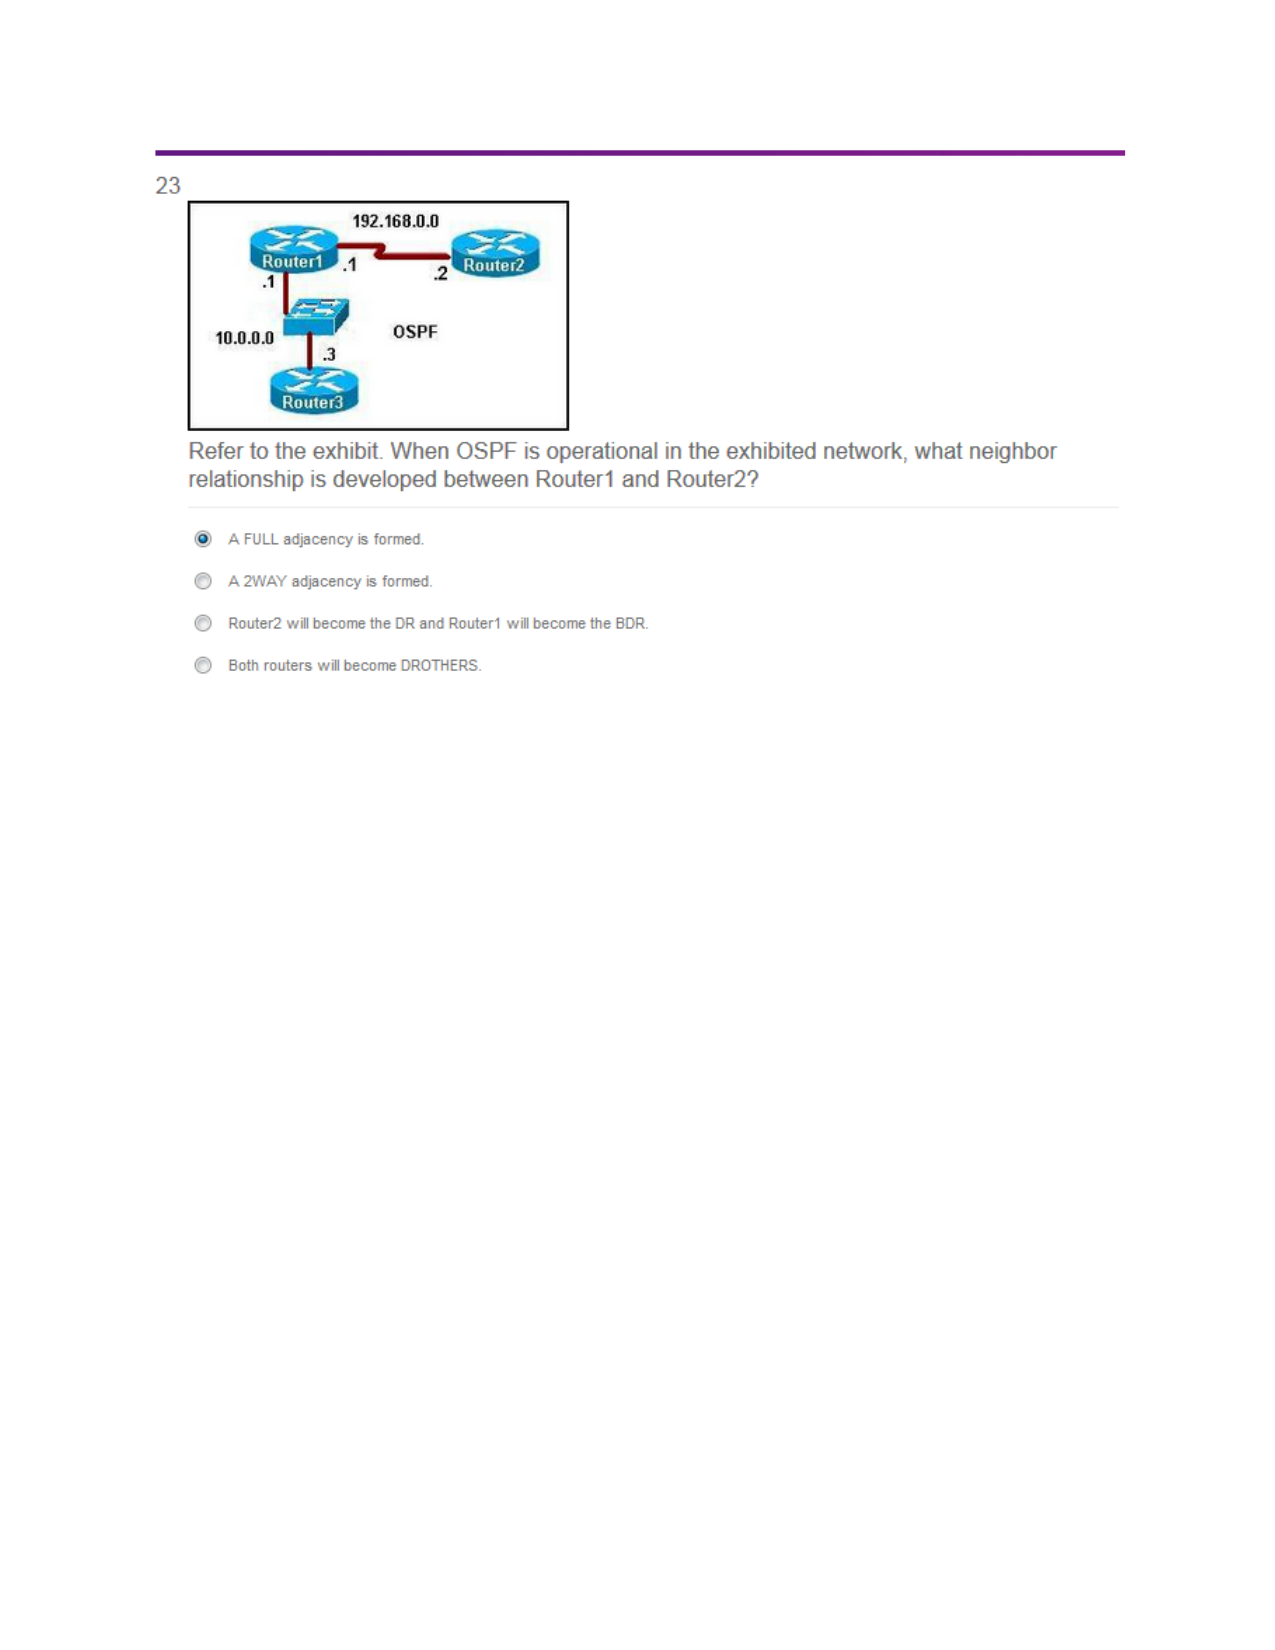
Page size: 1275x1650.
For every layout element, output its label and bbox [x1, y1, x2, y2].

picture [150, 150, 1125, 779]
